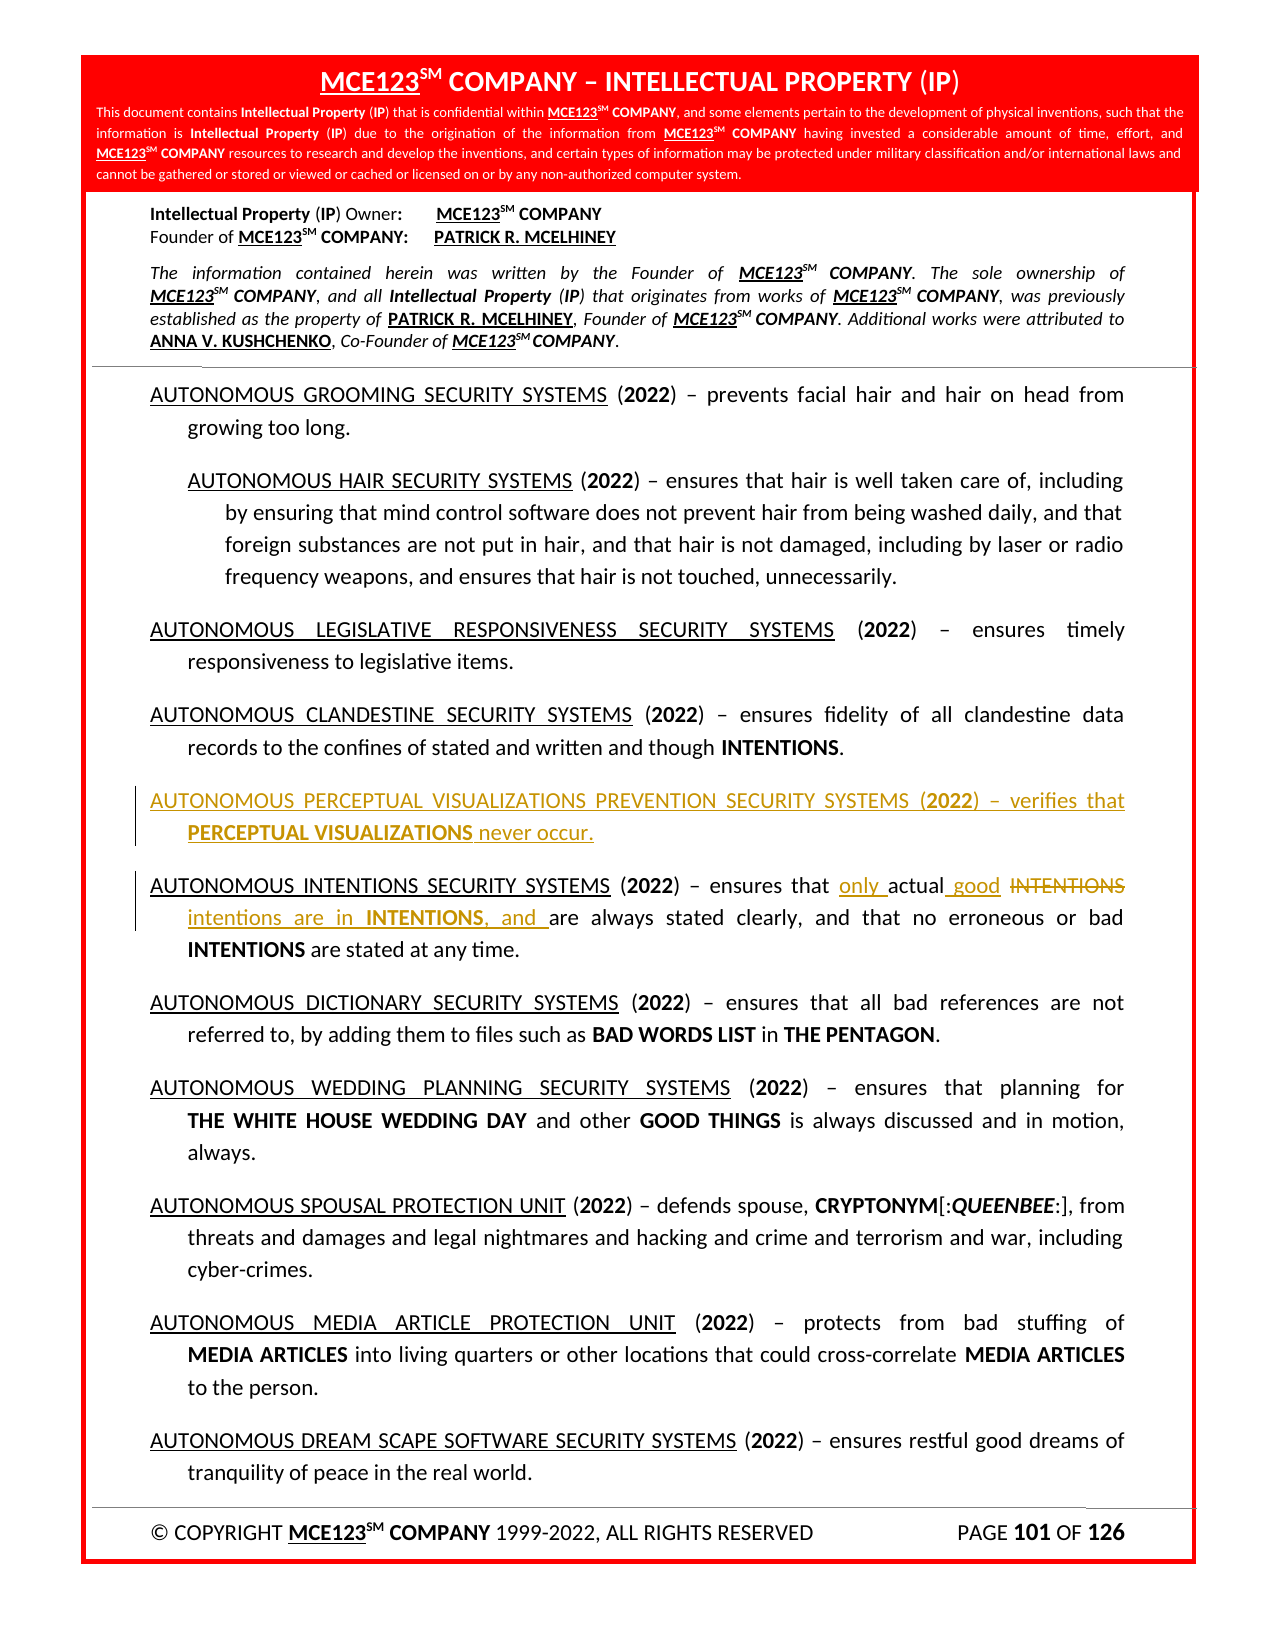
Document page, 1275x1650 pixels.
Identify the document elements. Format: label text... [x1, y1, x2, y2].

text AUTONOMOUS GROOMING SECURITY SYSTEMS (2022) – prevents facial hair and hair on head from growing too long. [150, 381, 1125, 441]
text AUTONOMOUS LEGISLATIVE RESPONSIVENESS SECURITY SYSTEMS (2022) – ensures timely responsiveness to legislative items. [150, 615, 1125, 676]
text AUTONOMOUS SPOUSAL PROTECTION UNIT (2022) – defends spouse, CRYPTONYM[:QUEENBEE:], from threats and damages and legal nightmares and hacking and crime and terrorism and war, including cyber-crimes. [150, 1191, 1125, 1283]
text AUTONOMOUS DREAM SCAPE SOFTWARE SECURITY SYSTEMS (2022) – ensures restful good dreams of tranquility of peace in the real world. [150, 1426, 1125, 1486]
text AUTONOMOUS CLANDESTINE SECURITY SYSTEMS (2022) – ensures fidelity of all clandestine data records to the confines of stated and written and though INTENTIONS. [150, 701, 1125, 761]
text AUTONOMOUS MEDIA ARTICLE PROTECTION UNIT (2022) – protects from bad stuffing of MEDIA ARTICLES into living quarters or other locations that could cross-correlate MEDIA ARTICLES to the person. [150, 1308, 1125, 1401]
text AUTONOMOUS DICTIONARY SECURITY SYSTEMS (2022) – ensures that all bad references are not referred to, by adding them to files such as BAD WORDS LIST in THE PENTAGON. [150, 988, 1125, 1048]
text AUTONOMOUS HAIR SECURITY SYSTEMS (2022) – ensures that hair is well taken care of, including by ensuring that mind control software does not prevent hair from being washed daily, and that foreign substances are not put in hair, and that hair is not damaged, including by laser or radio frequency weapons, and ensures that hair is not touched, unnecessarily. [187, 466, 1125, 590]
text AUTONOMOUS WEDDING PLANNING SECURITY SYSTEMS (2022) – ensures that planning for THE WHITE HOUSE WEDDING DAY and other GOOD THINGS is always discussed and in motion, always. [150, 1073, 1125, 1166]
text AUTONOMOUS INTENTIONS SECURITY SYSTEMS (2022) – ensures that actual are always stated clearly, and that no erroneous or bad INTENTIONS are stated at any time. [150, 871, 1125, 963]
